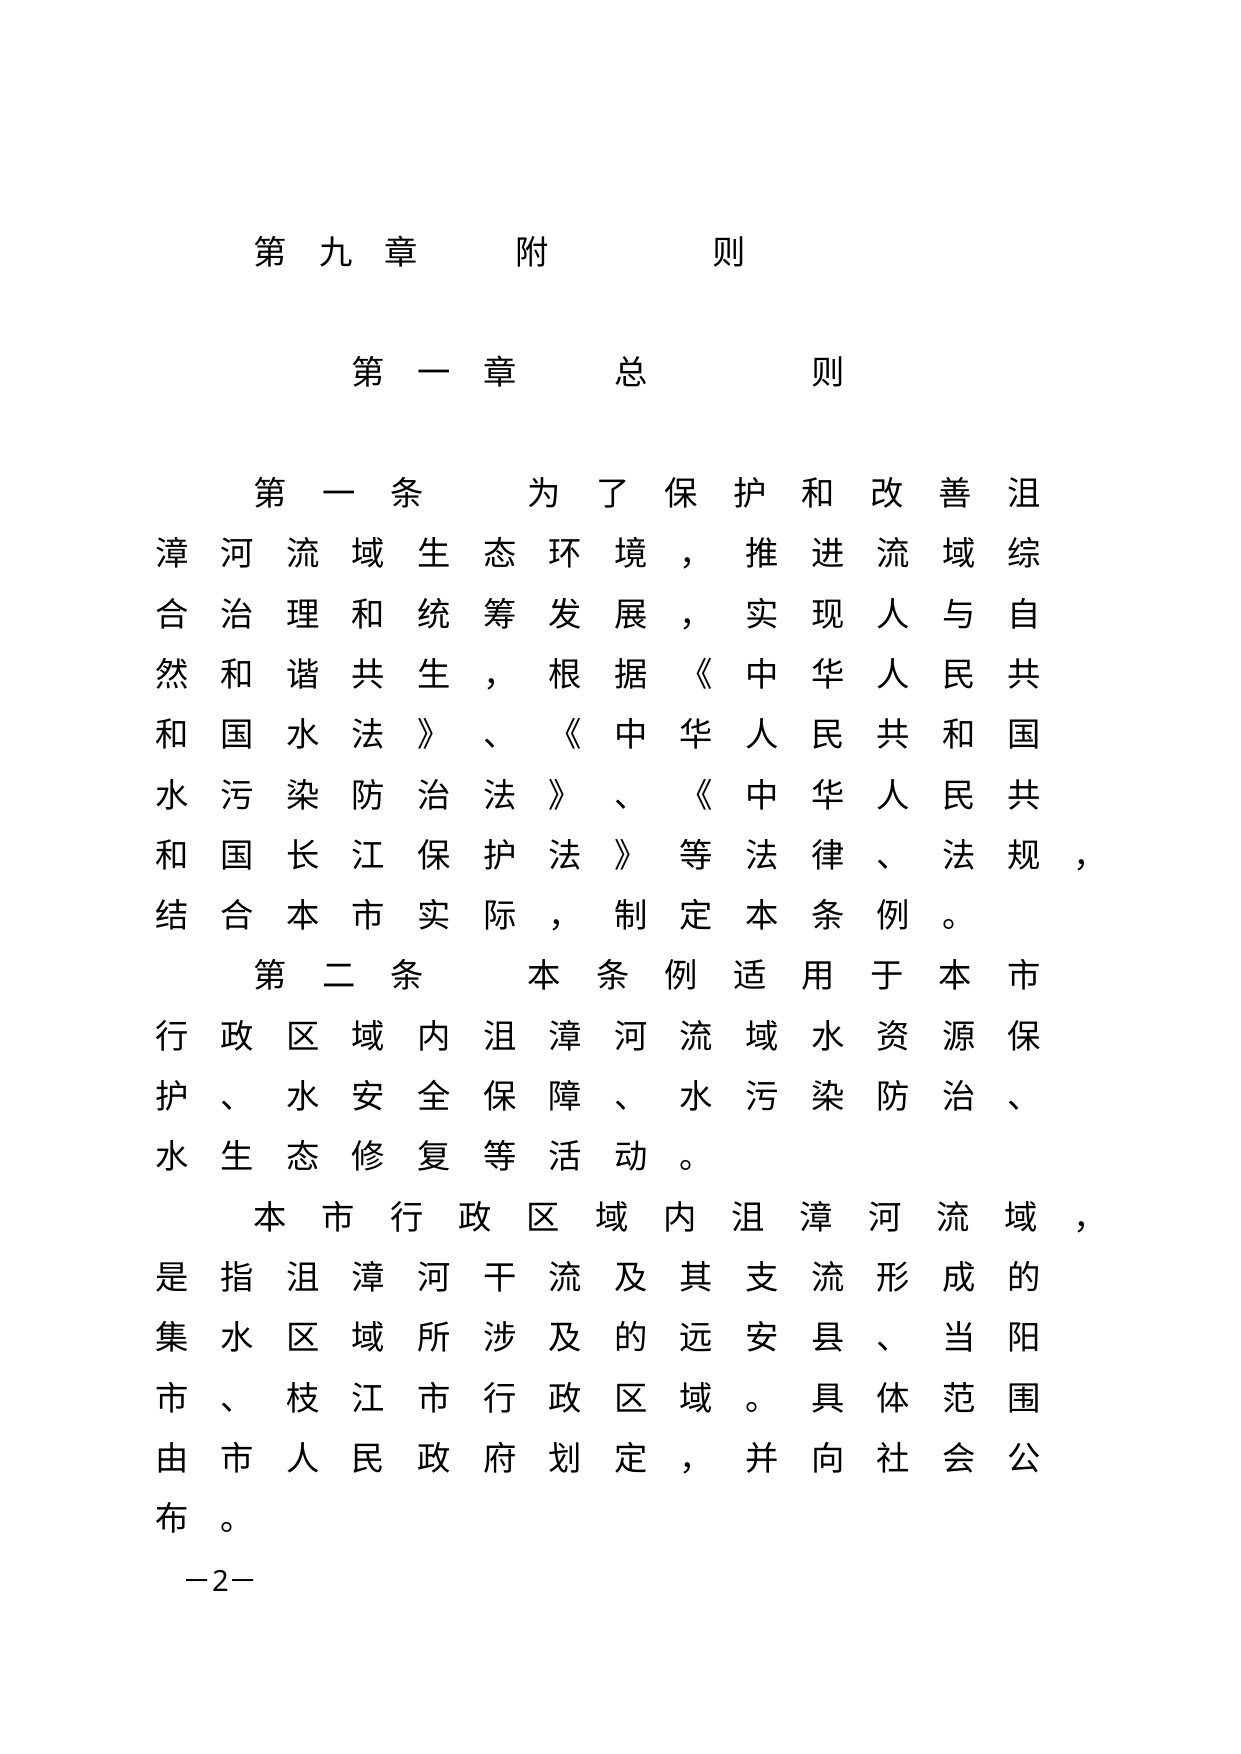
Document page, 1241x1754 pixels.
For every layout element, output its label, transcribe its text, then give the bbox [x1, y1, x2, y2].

text 第一条 为了保护和改善沮漳河流域生态环境，推进流域综合治理和统筹发展，实现人与自然和谐共生，根据《中华人民共和国水法》、《中华人民共和国水污染防治法》、《中华人民共和国长江保护法》等法律、法规，结合本市实际，制定本条例。 [155, 461, 1073, 943]
text 第九章 附 则 [221, 219, 1073, 280]
text 第二条 本条例适用于本市行政区域内沮漳河流域水资源保护、水安全保障、水污染防治、水生态修复等活动。 [155, 943, 1073, 1184]
text 第一章 总 则 [155, 340, 1073, 400]
text 本市行政区域内沮漳河流域，是指沮漳河干流及其支流形成的集水区域所涉及的远安县、当阳市、枝江市行政区域。具体范围由市人民政府划定，并向社会公布。 [155, 1184, 1073, 1546]
